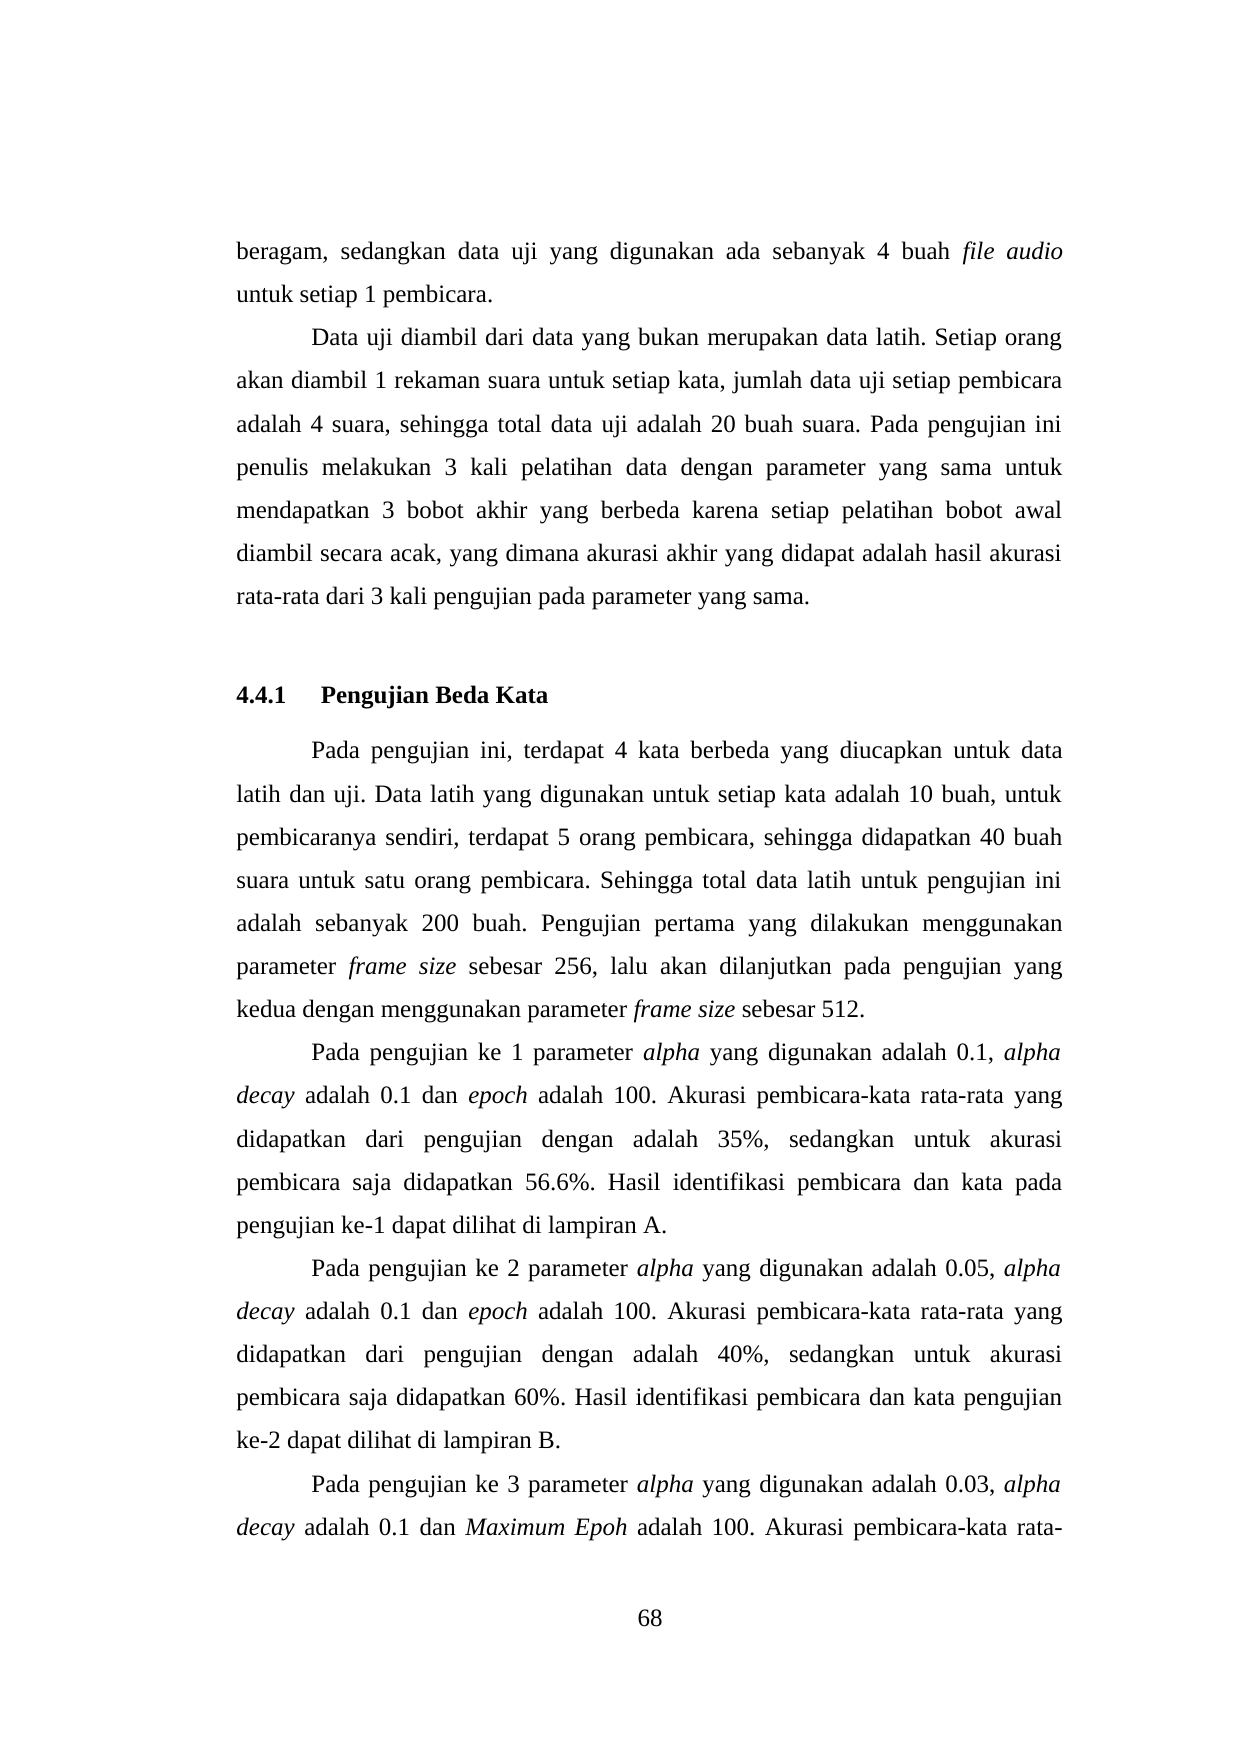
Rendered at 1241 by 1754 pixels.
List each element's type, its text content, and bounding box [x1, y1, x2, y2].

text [236, 1469, 1063, 1541]
text Data uji diambil dari data yang bukan merupakan data latih. Setiap orang akan diambil 1 rekaman suara untuk setiap kata, jumlah data uji setiap pembicara adalah 4 suara, sehingga total data uji adalah 20 buah suara. Pada pengujian ini penulis melakukan 3 kali pelatihan data dengan parameter yang sama untuk mendapatkan 3 bobot akhir yang berbeda karena setiap pelatihan bobot awal diambil secara acak, yang dimana akurasi akhir yang didapat adalah hasil akurasi rata-rata dari 3 kali pengujian pada parameter yang sama. [236, 322, 1063, 610]
text Pada pengujian ini, terdapat 4 kata berbeda yang diucapkan untuk data latih dan uji. Data latih yang digunakan untuk setiap kata adalah 10 buah, untuk pembicaranya sendiri, terdapat 5 orang pembicara, sehingga didapatkan 40 buah suara untuk satu orang pembicara. Sehingga total data latih untuk pengujian ini adalah sebanyak 200 buah. Pengujian pertama yang dilakukan menggunakan parameter frame size sebesar 256, lalu akan dilanjutkan pada pengujian yang kedua dengan menggunakan parameter frame size sebesar 512. [236, 736, 1063, 1023]
text 4.4.1 Pengujian Beda Kata [236, 680, 1063, 709]
text Pada pengujian ke 1 parameter alpha yang digunakan adalah 0.1, alpha decay adalah 0.1 dan epoch adalah 100. Akurasi pembicara-kata rata-rata yang didapatkan dari pengujian dengan adalah 35%, sedangkan untuk akurasi pembicara saja didapatkan 56.6%. Hasil identifikasi pembicara dan kata pada pengujian ke-1 dapat dilihat di lampiran A. [236, 1037, 1063, 1239]
text Pada pengujian ke 2 parameter alpha yang digunakan adalah 0.05, alpha decay adalah 0.1 dan epoch adalah 100. Akurasi pembicara-kata rata-rata yang didapatkan dari pengujian dengan adalah 40%, sedangkan untuk akurasi pembicara saja didapatkan 60%. Hasil identifikasi pembicara dan kata pengujian ke-2 dapat dilihat di lampiran B. [236, 1253, 1063, 1454]
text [236, 236, 1063, 308]
